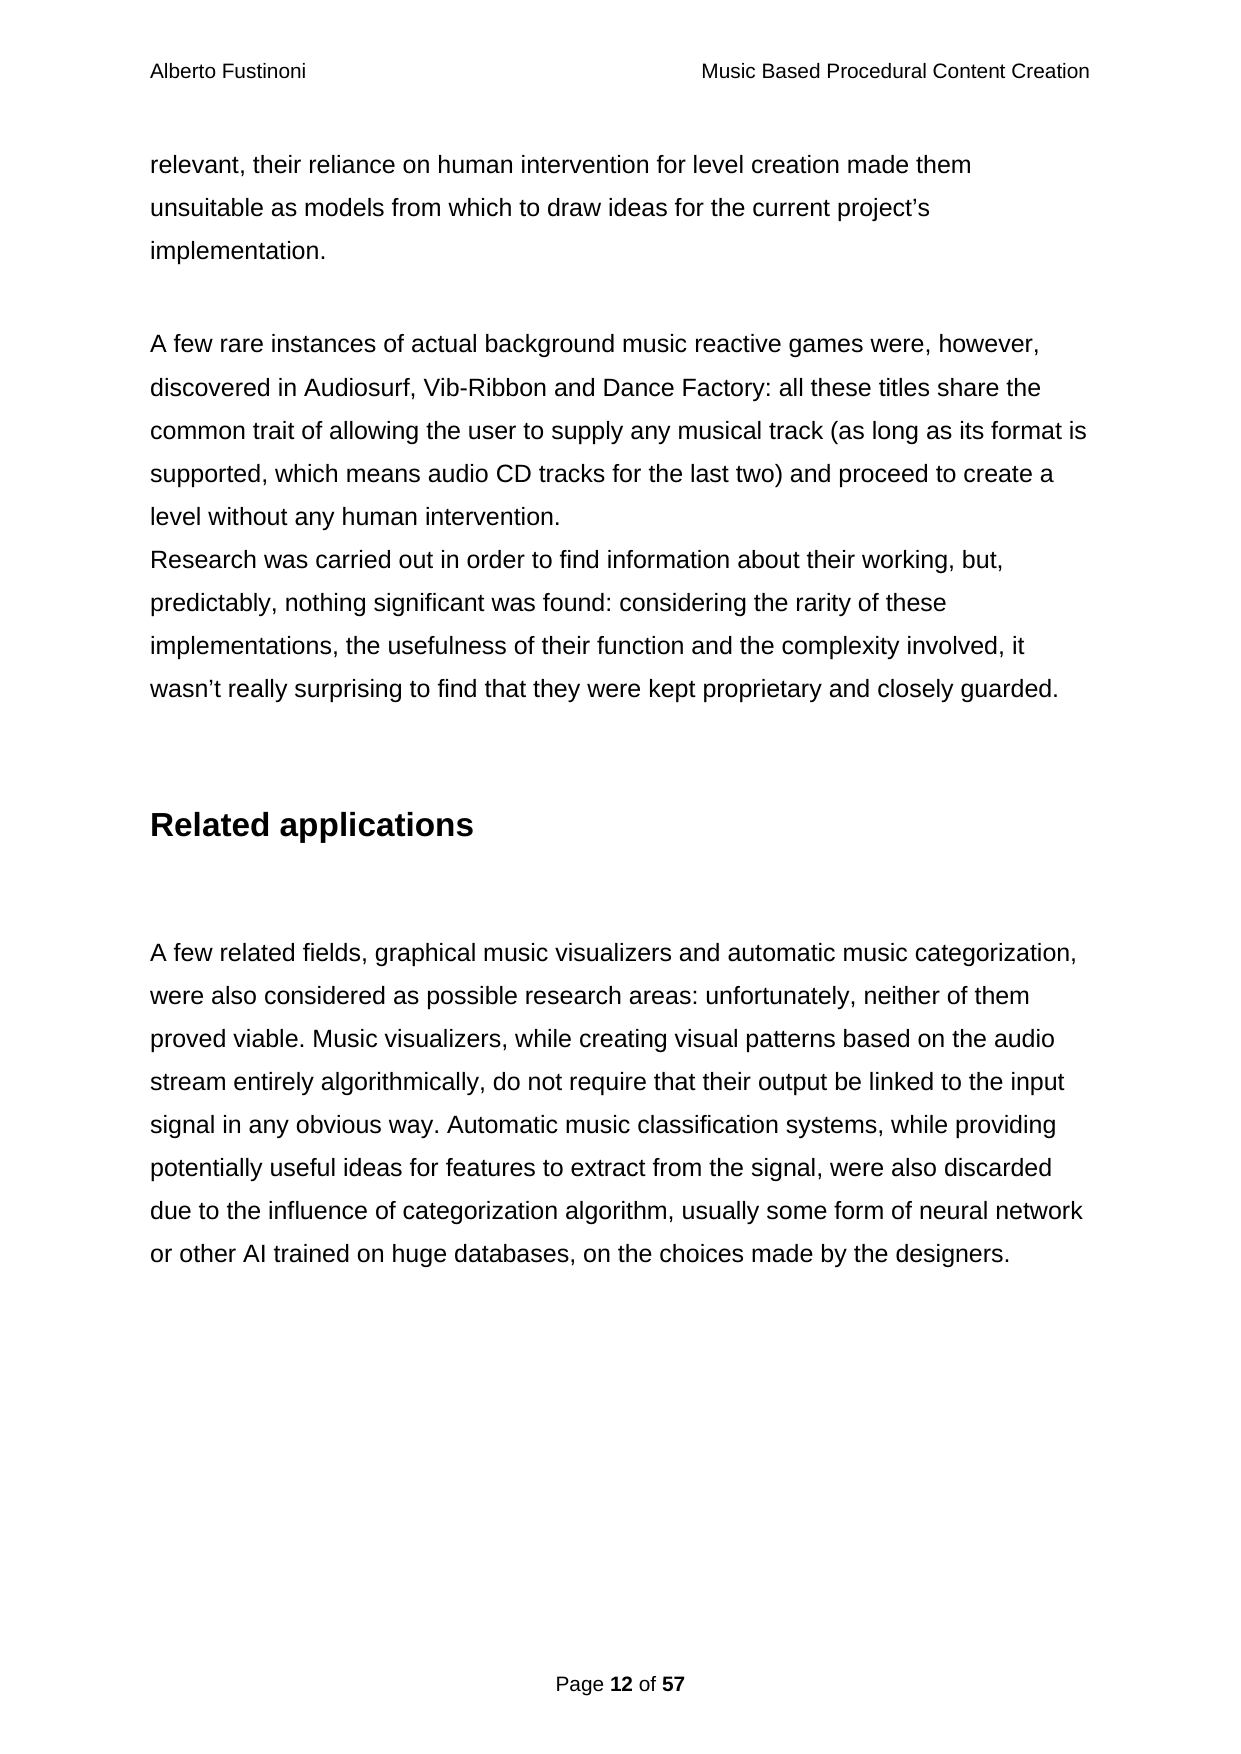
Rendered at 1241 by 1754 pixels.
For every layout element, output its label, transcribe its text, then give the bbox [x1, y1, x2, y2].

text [150, 150, 1090, 265]
text A few related fields, graphical music visualizers and automatic music categorization, were also considered as possible research areas: unfortunately, neither of them proved viable. Music visualizers, while creating visual patterns based on the audio stream entirely algorithmically, do not require that their output be linked to the input signal in any obvious way. Automatic music classification systems, while providing potentially useful ideas for features to extract from the signal, were also discarded due to the influence of categorization algorithm, usually some form of neural network or other AI trained on huge databases, on the choices made by the designers. [150, 938, 1090, 1268]
text A few rare instances of actual background music reactive games were, however, discovered in Audiosurf, Vib-Ribbon and Dance Factory: all these titles share the common trait of allowing the user to supply any musical track (as long as its format is supported, which means audio CD tracks for the last two) and proceed to create a level without any human intervention. Research was carried out in order to find information about their working, but, predictably, nothing significant was found: considering the rarity of these implementations, the usefulness of their function and the complexity involved, it wasn’t really surprising to find that they were kept proprietary and closely guarded. [150, 329, 1090, 703]
subtitle Related applications [150, 805, 1090, 843]
